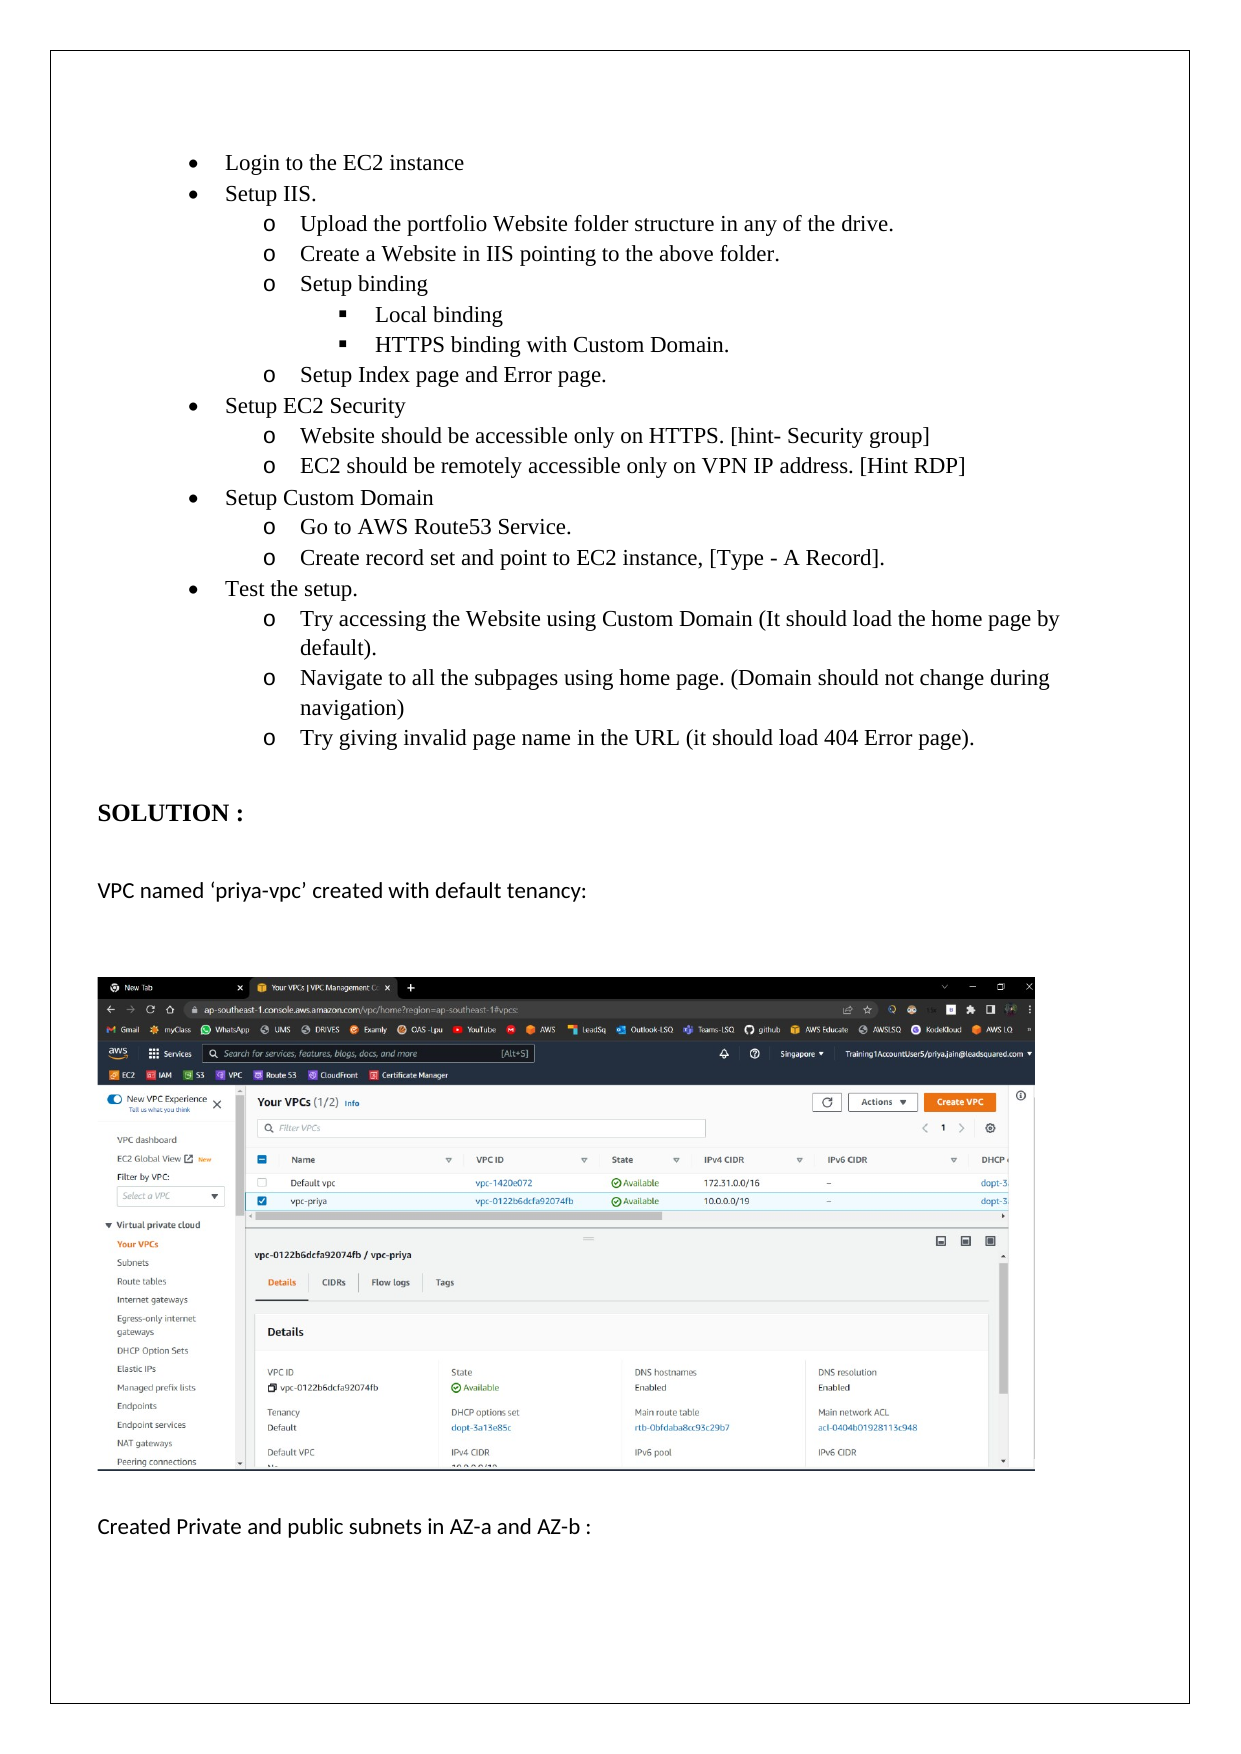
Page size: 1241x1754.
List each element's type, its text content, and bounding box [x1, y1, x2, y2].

list Setup Custom Domain [187, 483, 1176, 511]
list Setup EC2 Security [187, 391, 1176, 419]
list Setup IIS. [187, 179, 1176, 207]
list Website should be accessible only on HTTPS. [hint- Security group] [262, 422, 1176, 450]
list Login to the EC2 instance [187, 148, 1176, 176]
list Try giving invalid page name in the URL (it should load 404 Error page). [262, 724, 1176, 752]
list Create record set and point to EC2 instance, [Type - A Record]. [262, 544, 1176, 572]
picture [97, 977, 1035, 1471]
list Upload the portfolio Website folder structure in any of the drive. [262, 210, 1176, 238]
list HTTPS binding with Custom Domain. [337, 331, 1176, 357]
list Create a Website in IIS pointing to the above folder. [262, 240, 1176, 268]
list Local binding [337, 301, 1176, 327]
list Setup binding [262, 270, 1176, 298]
list EC2 should be remotely accessible only on VPN IP address. [Hint RDP] [262, 452, 1176, 481]
text Created Private and public subnets in AZ-a and AZ-b : [97, 1512, 1176, 1540]
subtitle SOLUTION : [97, 798, 1176, 827]
list Go to AWS Route53 Service. [262, 513, 1176, 542]
list Setup Index page and Error page. [262, 361, 1176, 389]
list Test the setup. [187, 574, 1176, 602]
list Try accessing the Website using Custom Domain (It should load the home page by default). [262, 605, 1061, 661]
text VPC named ‘priya-vpc’ created with default tenancy: [97, 876, 1176, 904]
list Navigate to all the subpages using home page. (Domain should not change during navigation) [262, 664, 1051, 720]
